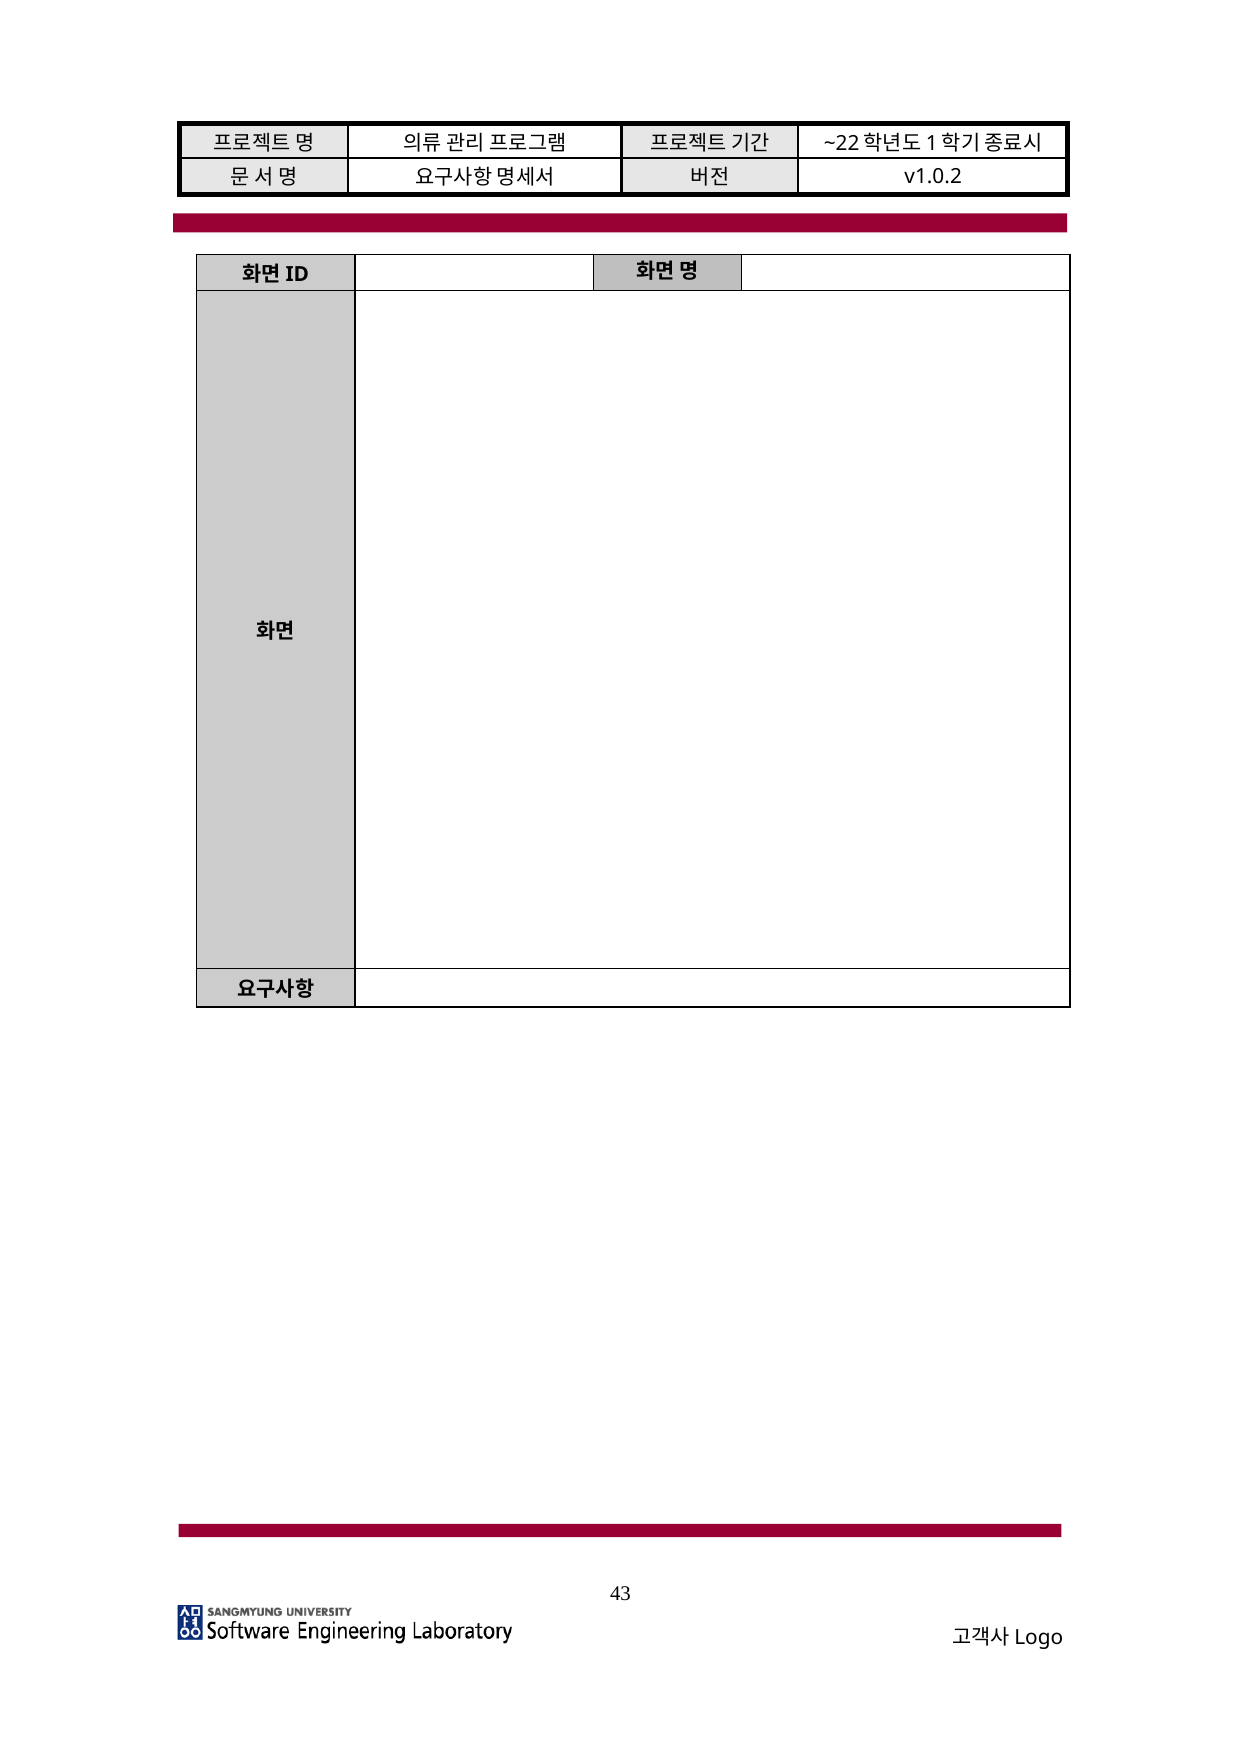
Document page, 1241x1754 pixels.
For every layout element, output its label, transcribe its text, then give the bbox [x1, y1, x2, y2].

table_cell [356, 291, 1069, 968]
table_header [742, 255, 1069, 290]
table_header [356, 255, 593, 290]
table_header 화면 명 [594, 255, 741, 290]
picture [177, 1605, 515, 1645]
table_cell 요구사항 [197, 969, 354, 1006]
table_cell [356, 969, 1069, 1006]
table_header 화면 ID [197, 255, 354, 290]
table_cell 화면 [197, 291, 354, 968]
